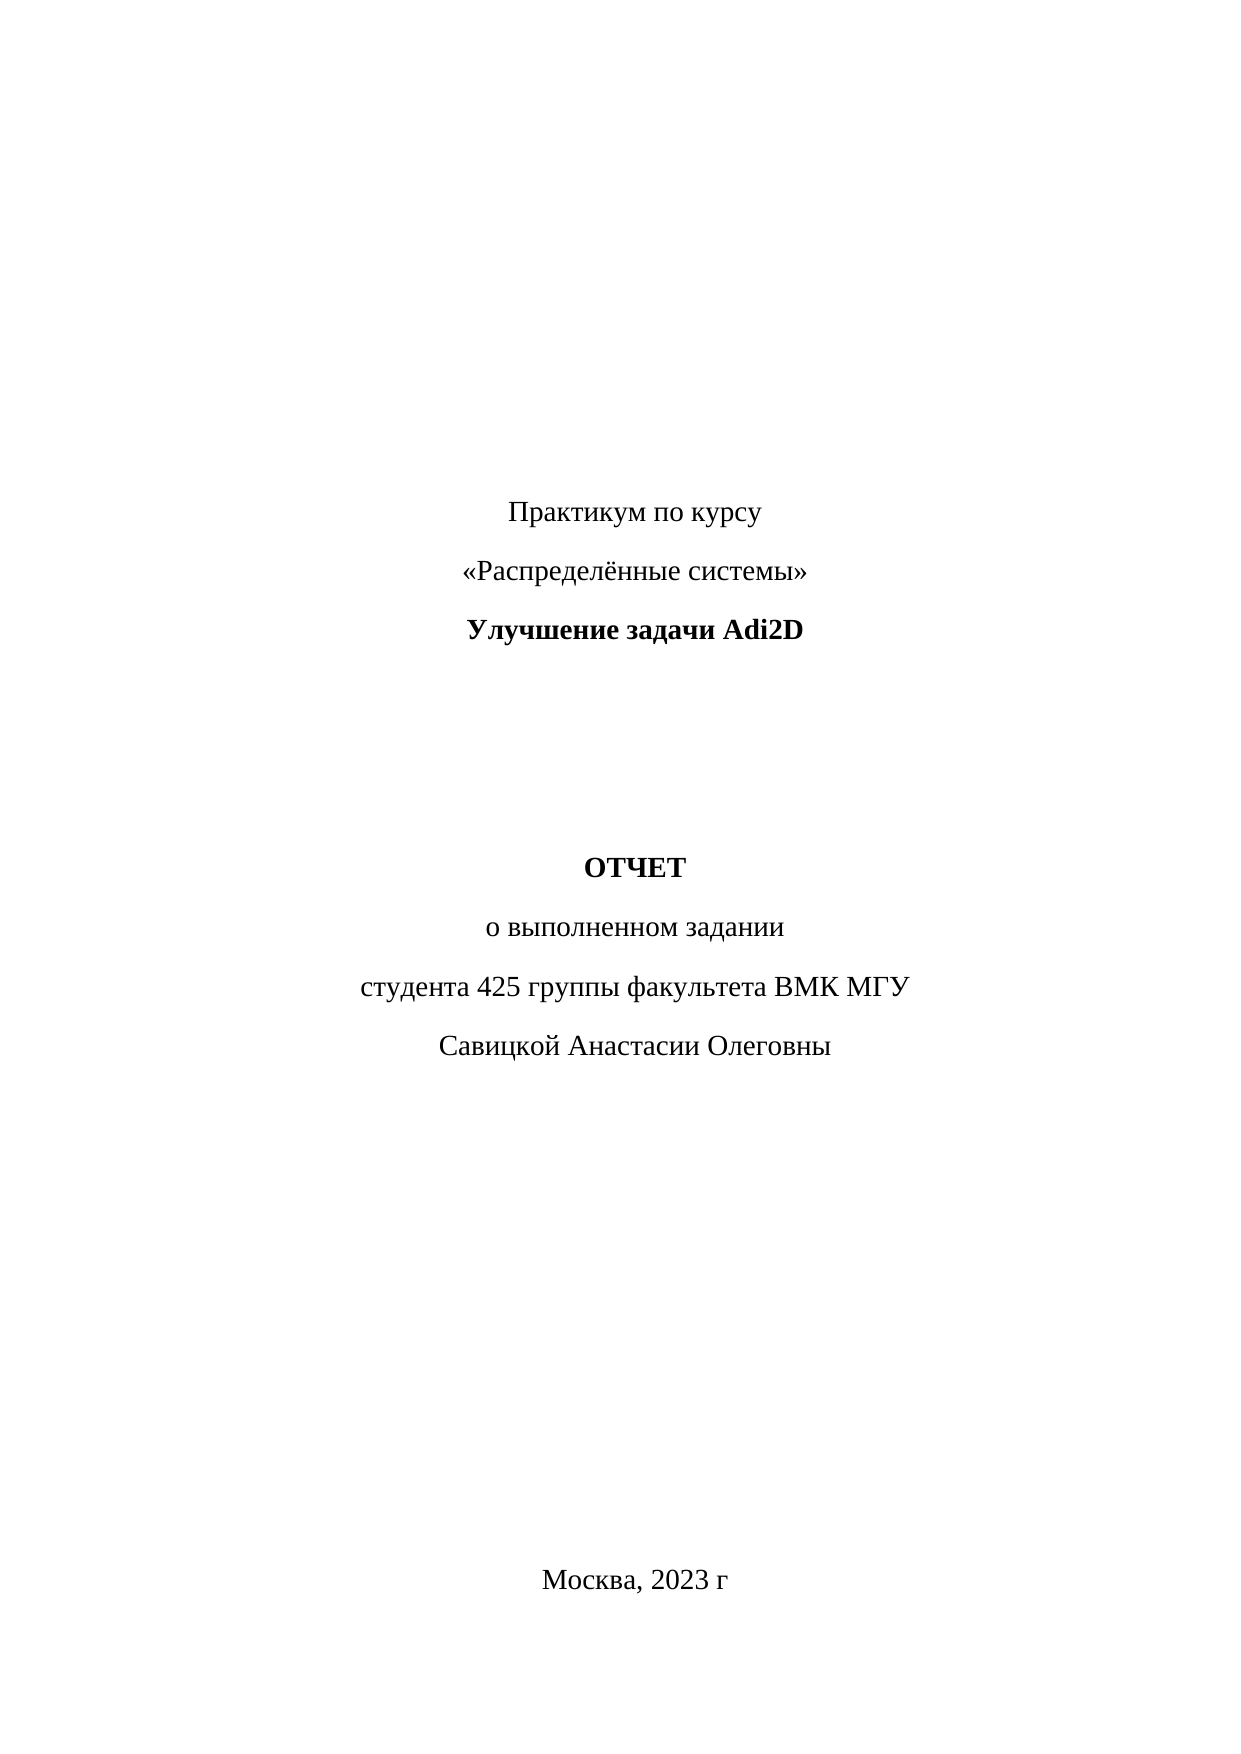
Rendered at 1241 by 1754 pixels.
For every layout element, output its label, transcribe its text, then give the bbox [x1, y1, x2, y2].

text студента 425 группы факультета ВМК МГУ [118, 969, 1152, 1002]
text ОТЧЕТ [118, 850, 1152, 883]
text Москва, 2023 г [118, 1562, 1152, 1596]
text Савицкой Анастасии Олеговны [118, 1028, 1152, 1062]
text Улучшение задачи Adi2D [118, 612, 1152, 646]
text о выполненном задании [118, 909, 1152, 943]
text Практикум по курсу [118, 494, 1152, 527]
text «Распределённые системы» [118, 553, 1152, 587]
